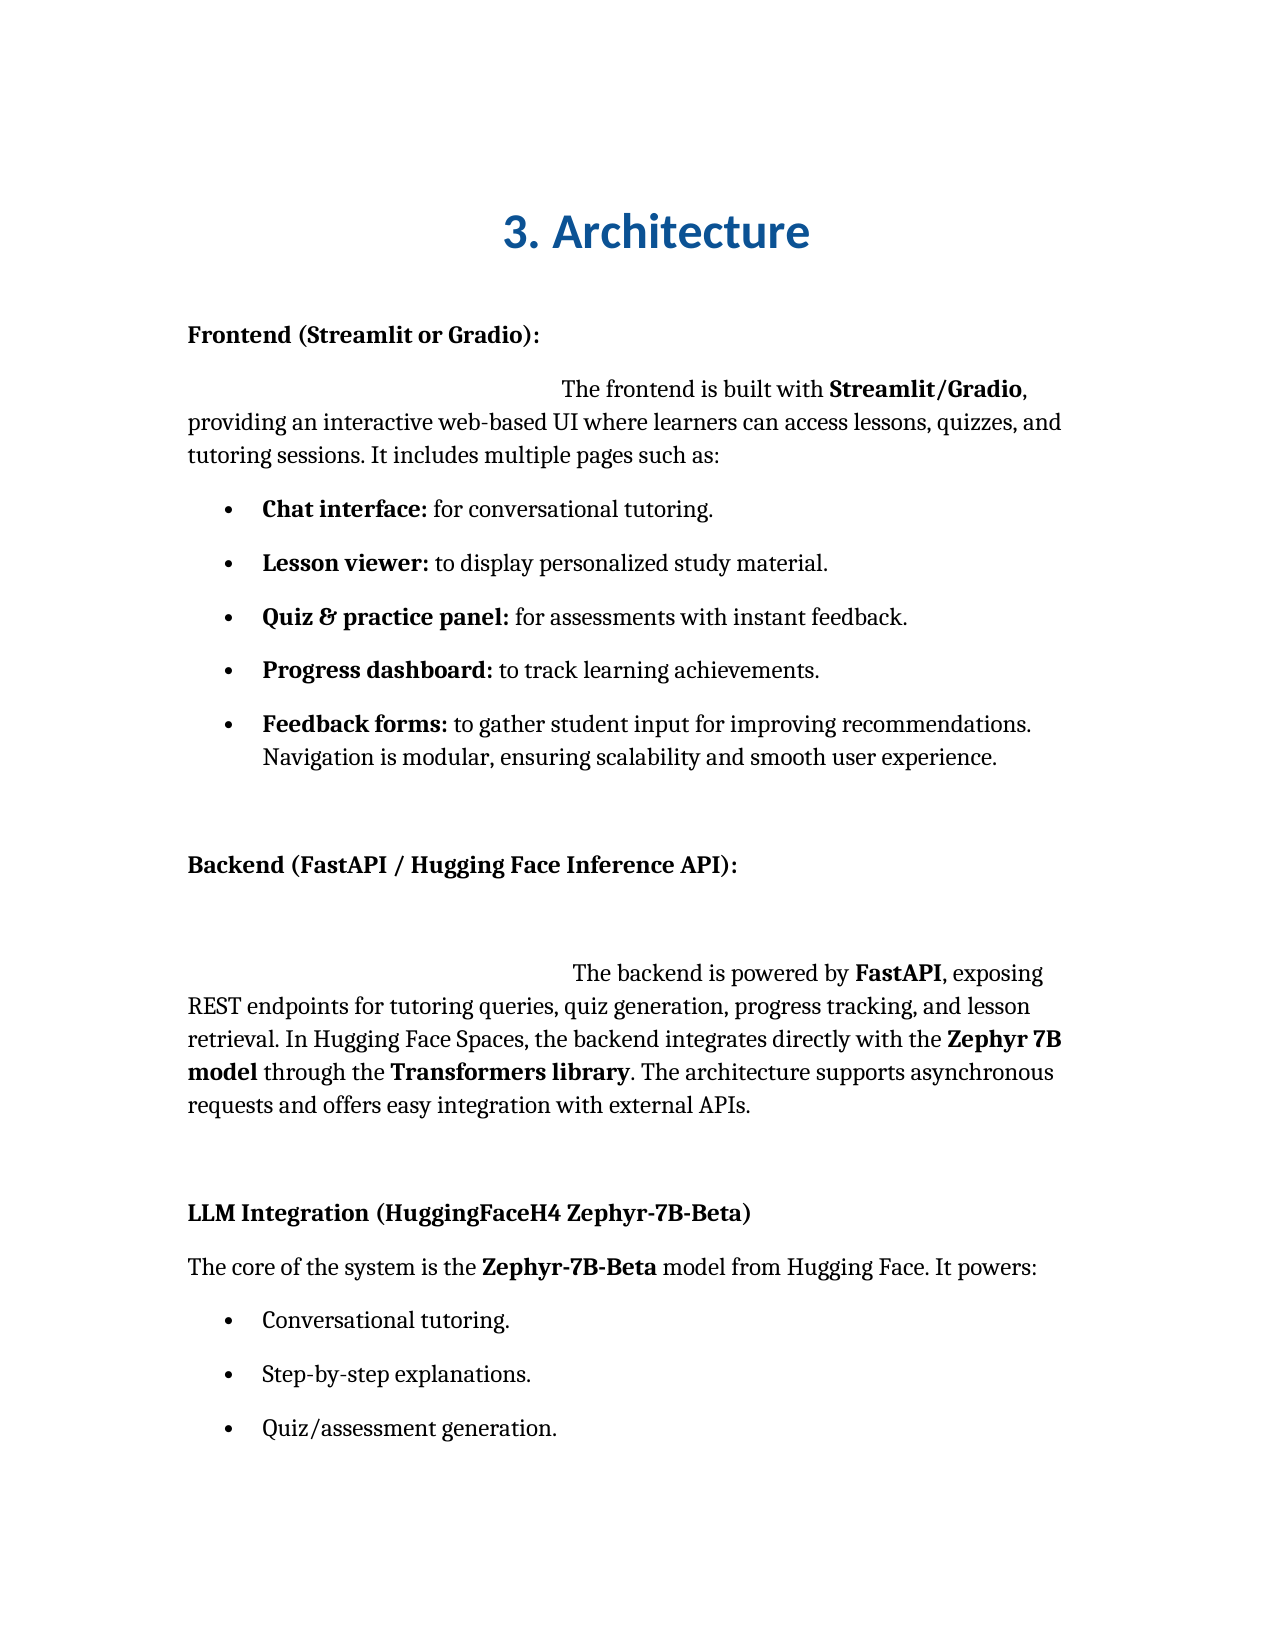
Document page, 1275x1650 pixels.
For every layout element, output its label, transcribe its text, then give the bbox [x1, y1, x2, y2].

text Frontend (Streamlit or Gradio): [187, 321, 1087, 350]
list Lesson viewer: to display personalized study material. [225, 549, 1087, 577]
list Quiz & practice panel: for assessments with instant feedback. [225, 603, 1087, 631]
text LLM Integration (HuggingFaceH4 Zephyr-7B-Beta) [187, 1198, 1087, 1227]
list Progress dashboard: to track learning achievements. [225, 656, 1087, 685]
list Conversational tutoring. [225, 1306, 1087, 1335]
list Chat interface: for conversational tutoring. [225, 495, 1087, 524]
text The frontend is built with Streamlit/Gradio, providing an interactive web-based UI where learners can access lessons, quizzes, and tutoring sessions. It includes multiple pages such as: [187, 375, 1087, 470]
subtitle Architecture [225, 200, 1087, 261]
text The core of the system is the Zephyr-7B-Beta model from Hugging Face. It powers: [187, 1252, 1087, 1281]
text Backend (FastAPI / Hugging Face Inference API): [187, 851, 1087, 880]
list Quiz/assessment generation. [225, 1414, 1087, 1443]
text The backend is powered by FastAPI, exposing REST endpoints for tutoring queries, quiz generation, progress tracking, and lesson retrieval. In Hugging Face Spaces, the backend integrates directly with the Zephyr 7B model through the Transformers library. The architecture supports asynchronous requests and offers easy integration with external APIs. [187, 959, 1087, 1119]
list Step-by-step explanations. [225, 1360, 1087, 1389]
list Feedback forms: to gather student input for improving recommendations. Navigation is modular, ensuring scalability and smooth user experience. [225, 710, 1087, 772]
